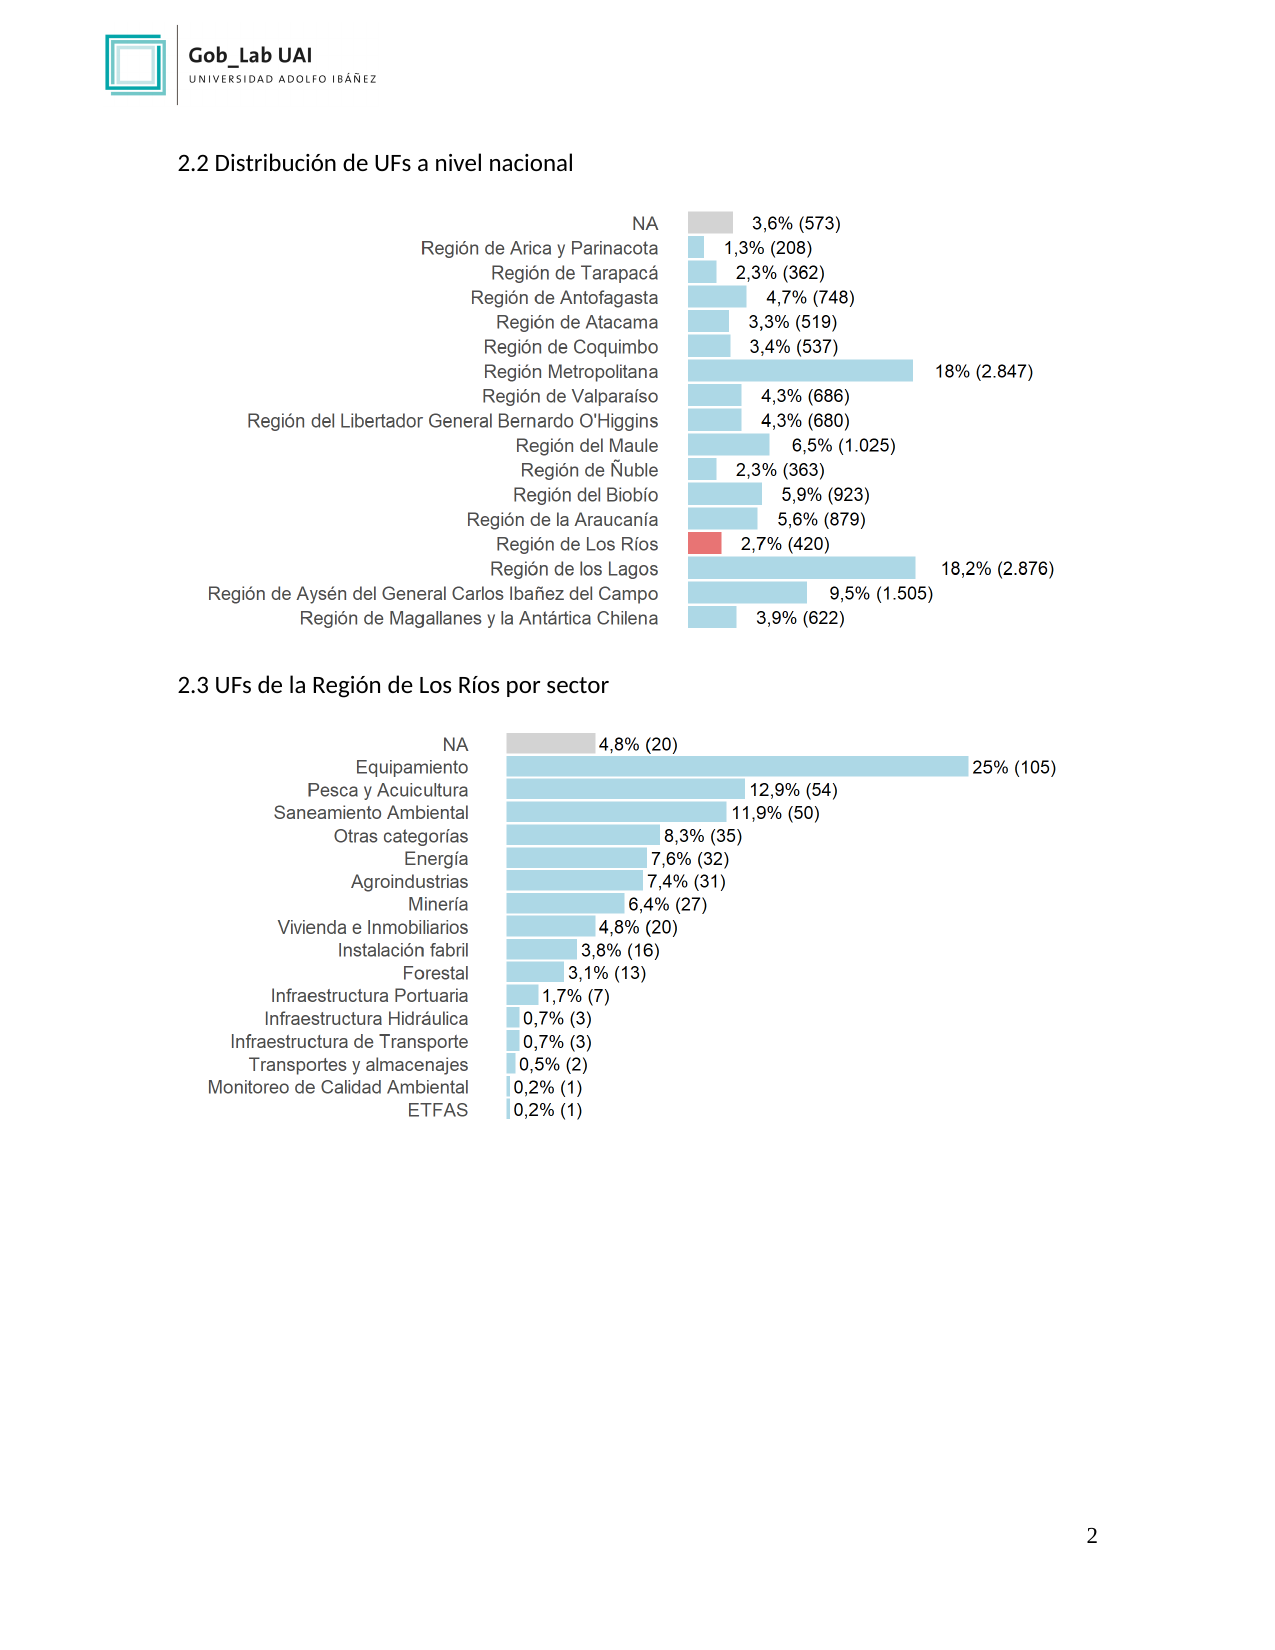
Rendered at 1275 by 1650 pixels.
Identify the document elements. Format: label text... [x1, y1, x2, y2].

subtitle 2.2 Distribución de UFs a nivel nacional [177, 148, 1098, 178]
picture [196, 196, 1099, 649]
picture [196, 718, 1099, 1140]
subtitle 2.3 UFs de la Región de Los Ríos por sector [177, 669, 1098, 700]
picture [102, 22, 379, 107]
